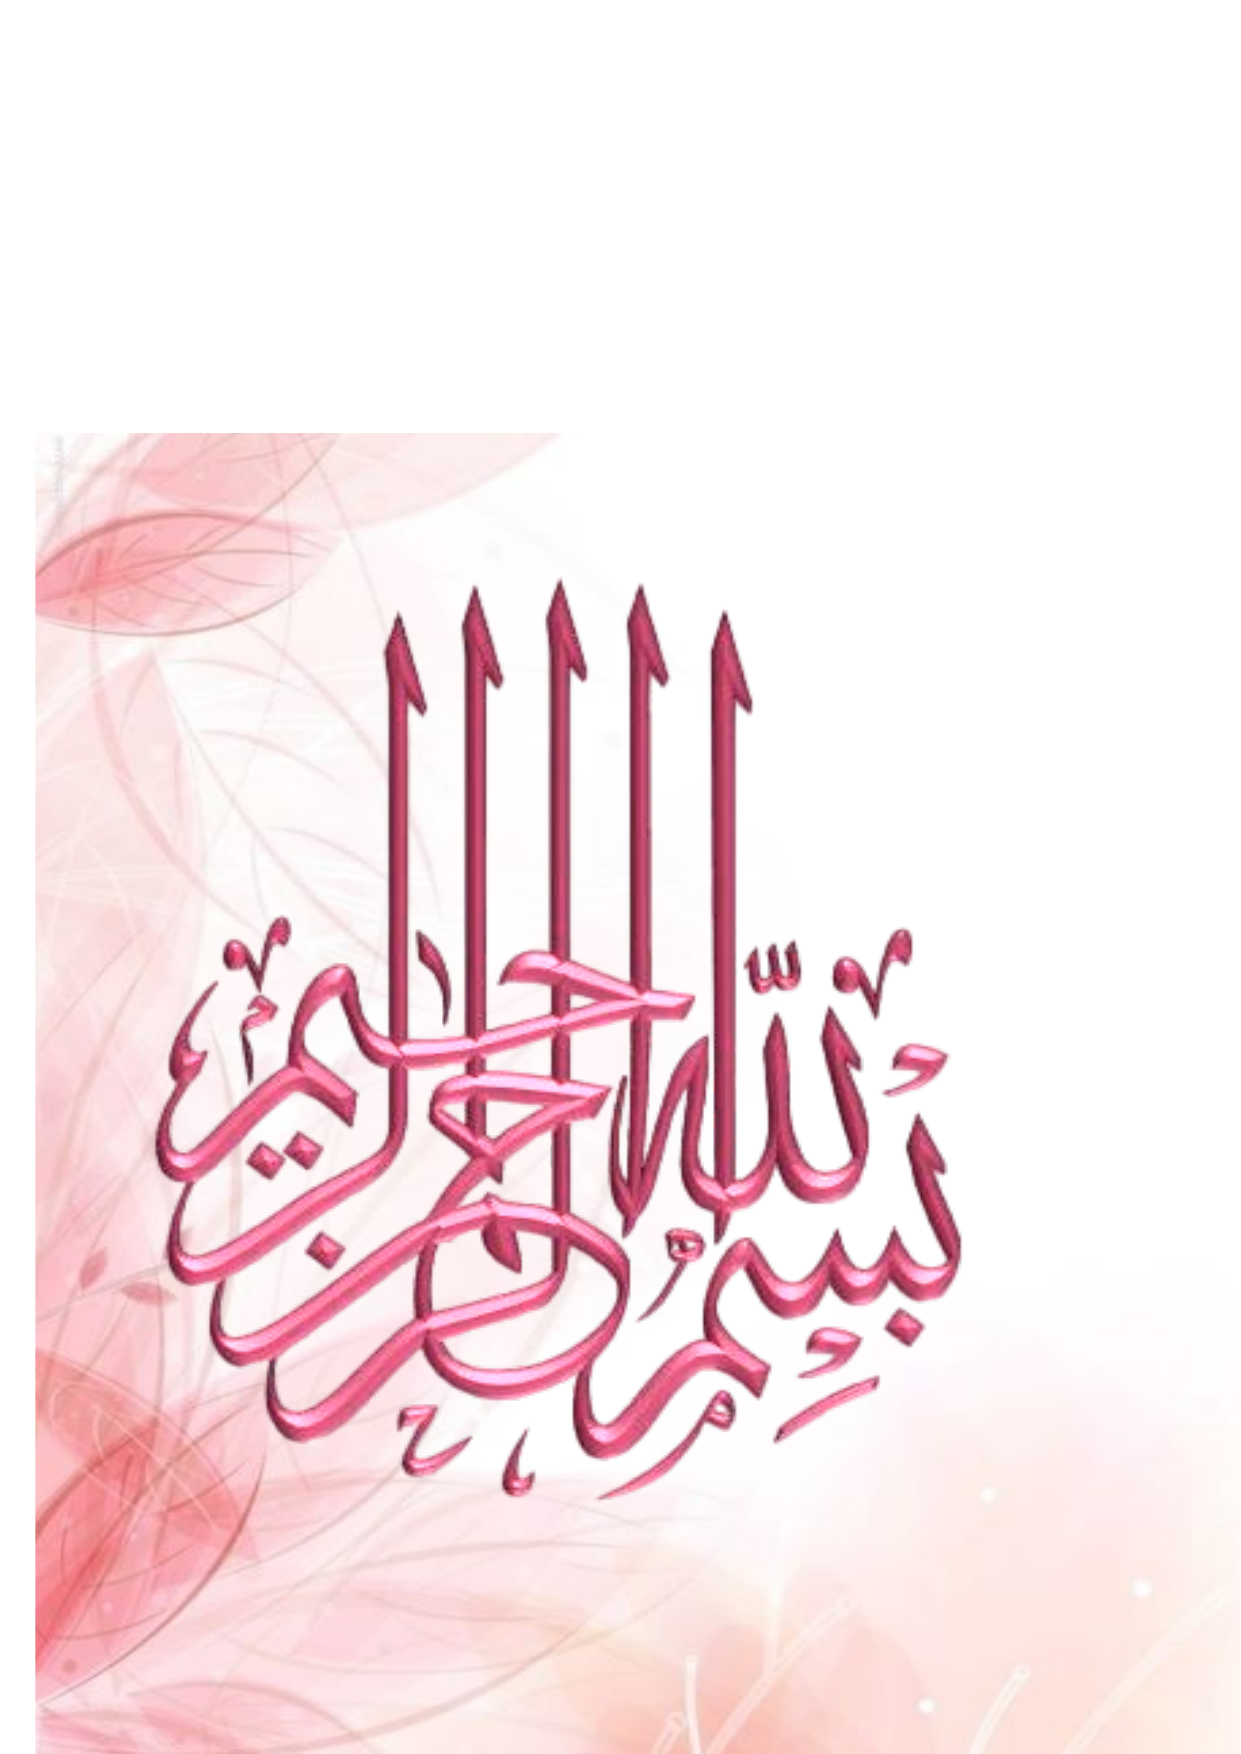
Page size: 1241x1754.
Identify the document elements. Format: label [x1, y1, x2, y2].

picture [19, 433, 1241, 1754]
